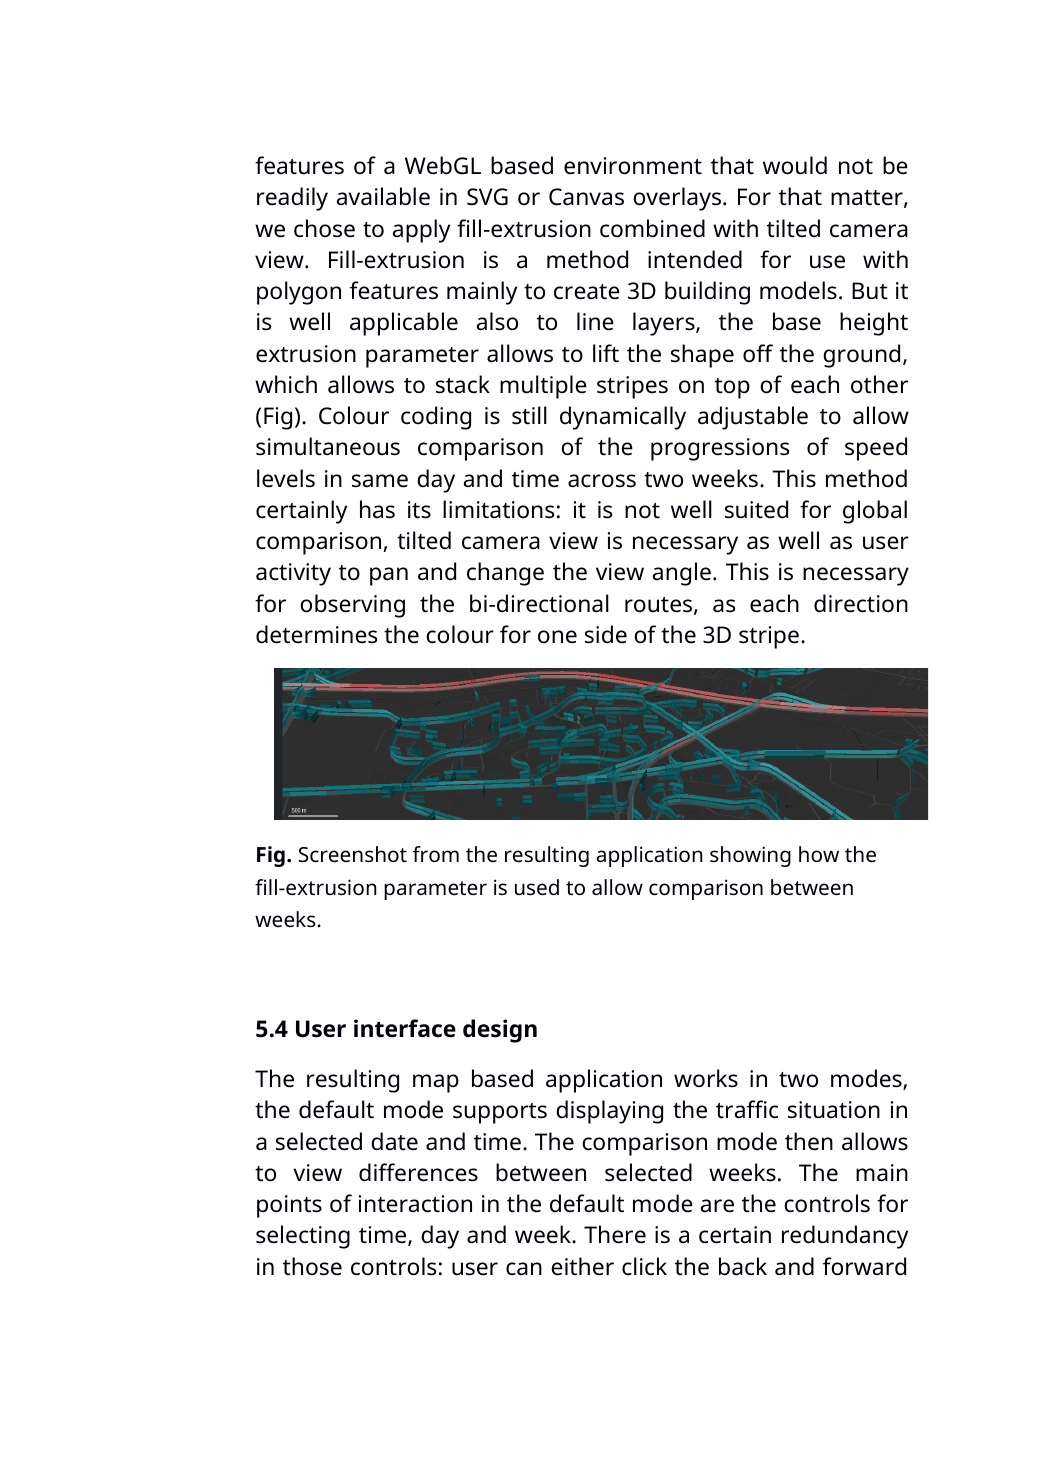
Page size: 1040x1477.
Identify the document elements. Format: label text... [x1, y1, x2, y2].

subtitle 5.4 User interface design [255, 1013, 910, 1044]
text Fig. Screenshot from the resulting application showing how the fill-extrusion parameter is used to allow comparison between weeks. [255, 840, 910, 934]
picture [274, 668, 929, 820]
